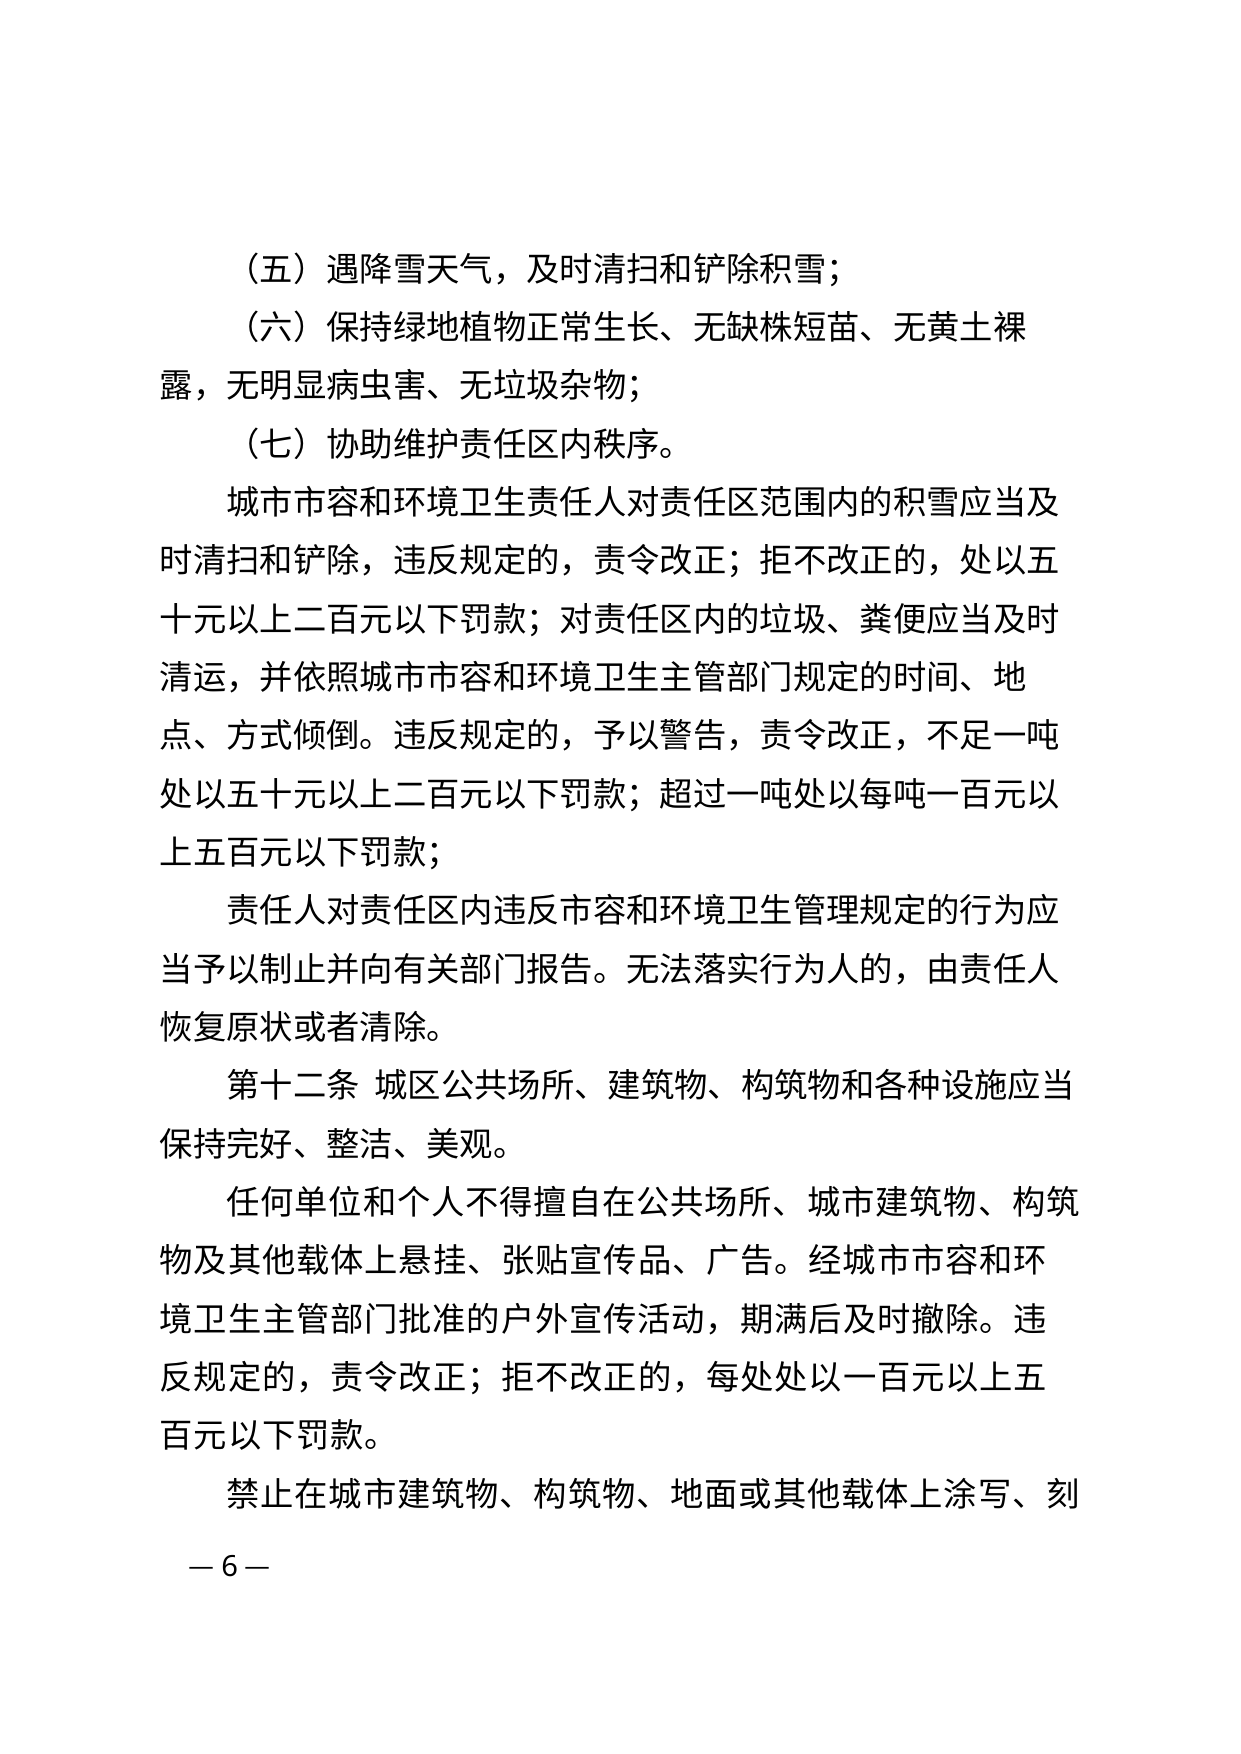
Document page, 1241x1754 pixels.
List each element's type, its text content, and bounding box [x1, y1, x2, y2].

text 城市市容和环境卫生责任人对责任区范围内的积雪应当及时清扫和铲除，违反规定的，责令改正；拒不改正的，处以五十元以上二百元以下罚款；对责任区内的垃圾、粪便应当及时清运，并依照城市市容和环境卫生主管部门规定的时间、地点、方式倾倒。违反规定的，予以警告，责令改正，不足一吨处以五十元以上二百元以下罚款；超过一吨处以每吨一百元以上五百元以下罚款； [159, 468, 1081, 876]
text 责任人对责任区内违反市容和环境卫生管理规定的行为应当予以制止并向有关部门报告。无法落实行为人的，由责任人恢复原状或者清除。 [159, 876, 1081, 1051]
text （六）保持绿地植物正常生长、无缺株短苗、无黄土裸露，无明显病虫害、无垃圾杂物； [159, 293, 1081, 409]
text （七）协助维护责任区内秩序。 [159, 409, 1081, 468]
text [159, 1459, 1081, 1518]
text （五）遇降雪天气，及时清扫和铲除积雪； [159, 234, 1081, 293]
text 第十二条 城区公共场所、建筑物、构筑物和各种设施应当保持完好、整洁、美观。 [159, 1051, 1081, 1168]
text 任何单位和个人不得擅自在公共场所、城市建筑物、构筑物及其他载体上悬挂、张贴宣传品、广告。经城市市容和环境卫生主管部门批准的户外宣传活动，期满后及时撤除。违反规定的，责令改正；拒不改正的，每处处以一百元以上五百元以下罚款。 [159, 1168, 1081, 1459]
